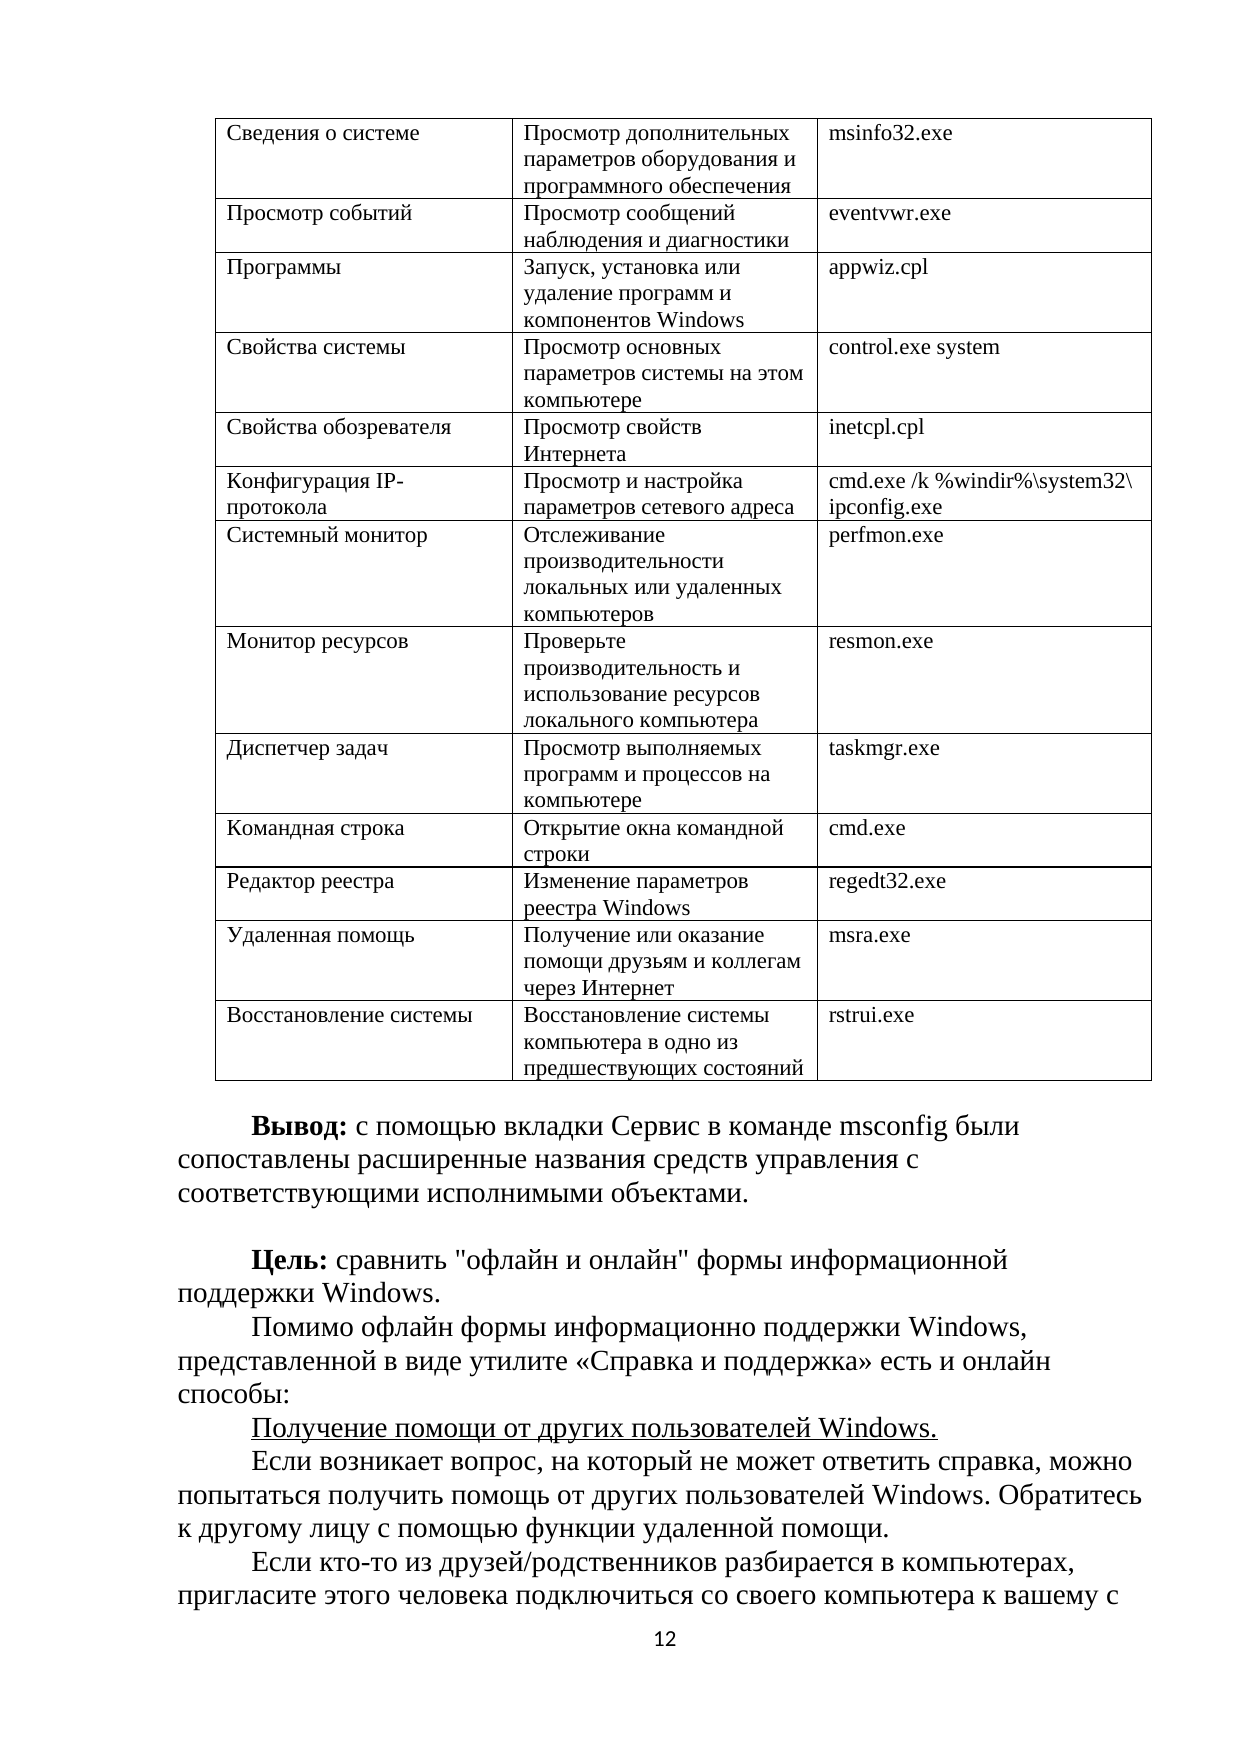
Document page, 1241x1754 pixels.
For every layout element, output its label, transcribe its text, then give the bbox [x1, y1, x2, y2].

table_cell Диспетчер задач [216, 734, 512, 813]
table_cell Монитор ресурсов [216, 627, 512, 733]
table_cell taskmgr.exe [818, 734, 1151, 813]
text Помимо офлайн формы информационно поддержки Windows, представленной в виде утилите «Справка и поддержка» есть и онлайн способы: [177, 1309, 1152, 1410]
table_cell Системный монитор [216, 521, 512, 626]
table_cell Редактор реестра [216, 868, 512, 920]
table_cell rstrui.exe [818, 1001, 1151, 1080]
table_cell Конфигурация IP-протокола [216, 467, 512, 520]
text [177, 1544, 1152, 1611]
table_cell msinfo32.exe [818, 119, 1151, 198]
table_cell Просмотр событий [216, 199, 512, 252]
table_cell Просмотр сообщений наблюдения и диагностики [513, 199, 817, 252]
table_cell Восстановление системы компьютера в одно из предшествующих состояний [513, 1001, 817, 1080]
table_cell control.exe system [818, 333, 1151, 412]
table_cell Проверьте производительность и использование ресурсов локального компьютера [513, 627, 817, 733]
table_cell Просмотр выполняемых программ и процессов на компьютере [513, 734, 817, 813]
text Цель: сравнить "офлайн и онлайн" формы информационной поддержки Windows. [177, 1242, 1152, 1309]
table_cell resmon.exe [818, 627, 1151, 733]
table_cell msra.exe [818, 921, 1151, 1000]
table_cell inetcpl.cpl [818, 413, 1151, 466]
text Вывод: с помощью вкладки Сервис в команде msconfig были сопоставлены расширенные названия средств управления с соответствующими исполнимыми объектами. [177, 1108, 1152, 1208]
table_cell Свойства обозревателя [216, 413, 512, 466]
table_cell perfmon.exe [818, 521, 1151, 626]
table_cell Запуск, установка или удаление программ и компонентов Windows [513, 253, 817, 332]
table_cell regedt32.exe [818, 868, 1151, 920]
table_cell Получение или оказание помощи друзьям и коллегам через Интернет [513, 921, 817, 1000]
table_cell Свойства системы [216, 333, 512, 412]
table_cell Просмотр дополнительных параметров оборудования и программного обеспечения [513, 119, 817, 198]
table_cell Удаленная помощь [216, 921, 512, 1000]
table_cell Отслеживание производительности локальных или удаленных компьютеров [513, 521, 817, 626]
table_cell Просмотр основных параметров системы на этом компьютере [513, 333, 817, 412]
table_cell Просмотр свойств Интернета [513, 413, 817, 466]
table_cell Командная строка [216, 814, 512, 866]
table_cell cmd.exe [818, 814, 1151, 866]
table_cell cmd.exe /k %windir%\system32\ipconfig.exe [818, 467, 1151, 520]
text Если возникает вопрос, на который не может ответить справка, можно попытаться получить помощь от других пользователей Windows. Обратитесь к другому лицу с помощью функции удаленной помощи. [177, 1443, 1152, 1544]
table_cell eventvwr.exe [818, 199, 1151, 252]
table_cell Восстановление системы [216, 1001, 512, 1080]
table_cell Открытие окна командной строки [513, 814, 817, 866]
table_cell Сведения о системе [216, 119, 512, 198]
table_cell Программы [216, 253, 512, 332]
table_cell appwiz.cpl [818, 253, 1151, 332]
text Получение помощи от других пользователей Windows. [177, 1410, 1152, 1443]
table_cell Просмотр и настройка параметров сетевого адреса [513, 467, 817, 520]
table_cell Изменение параметров реестра Windows [513, 868, 817, 920]
